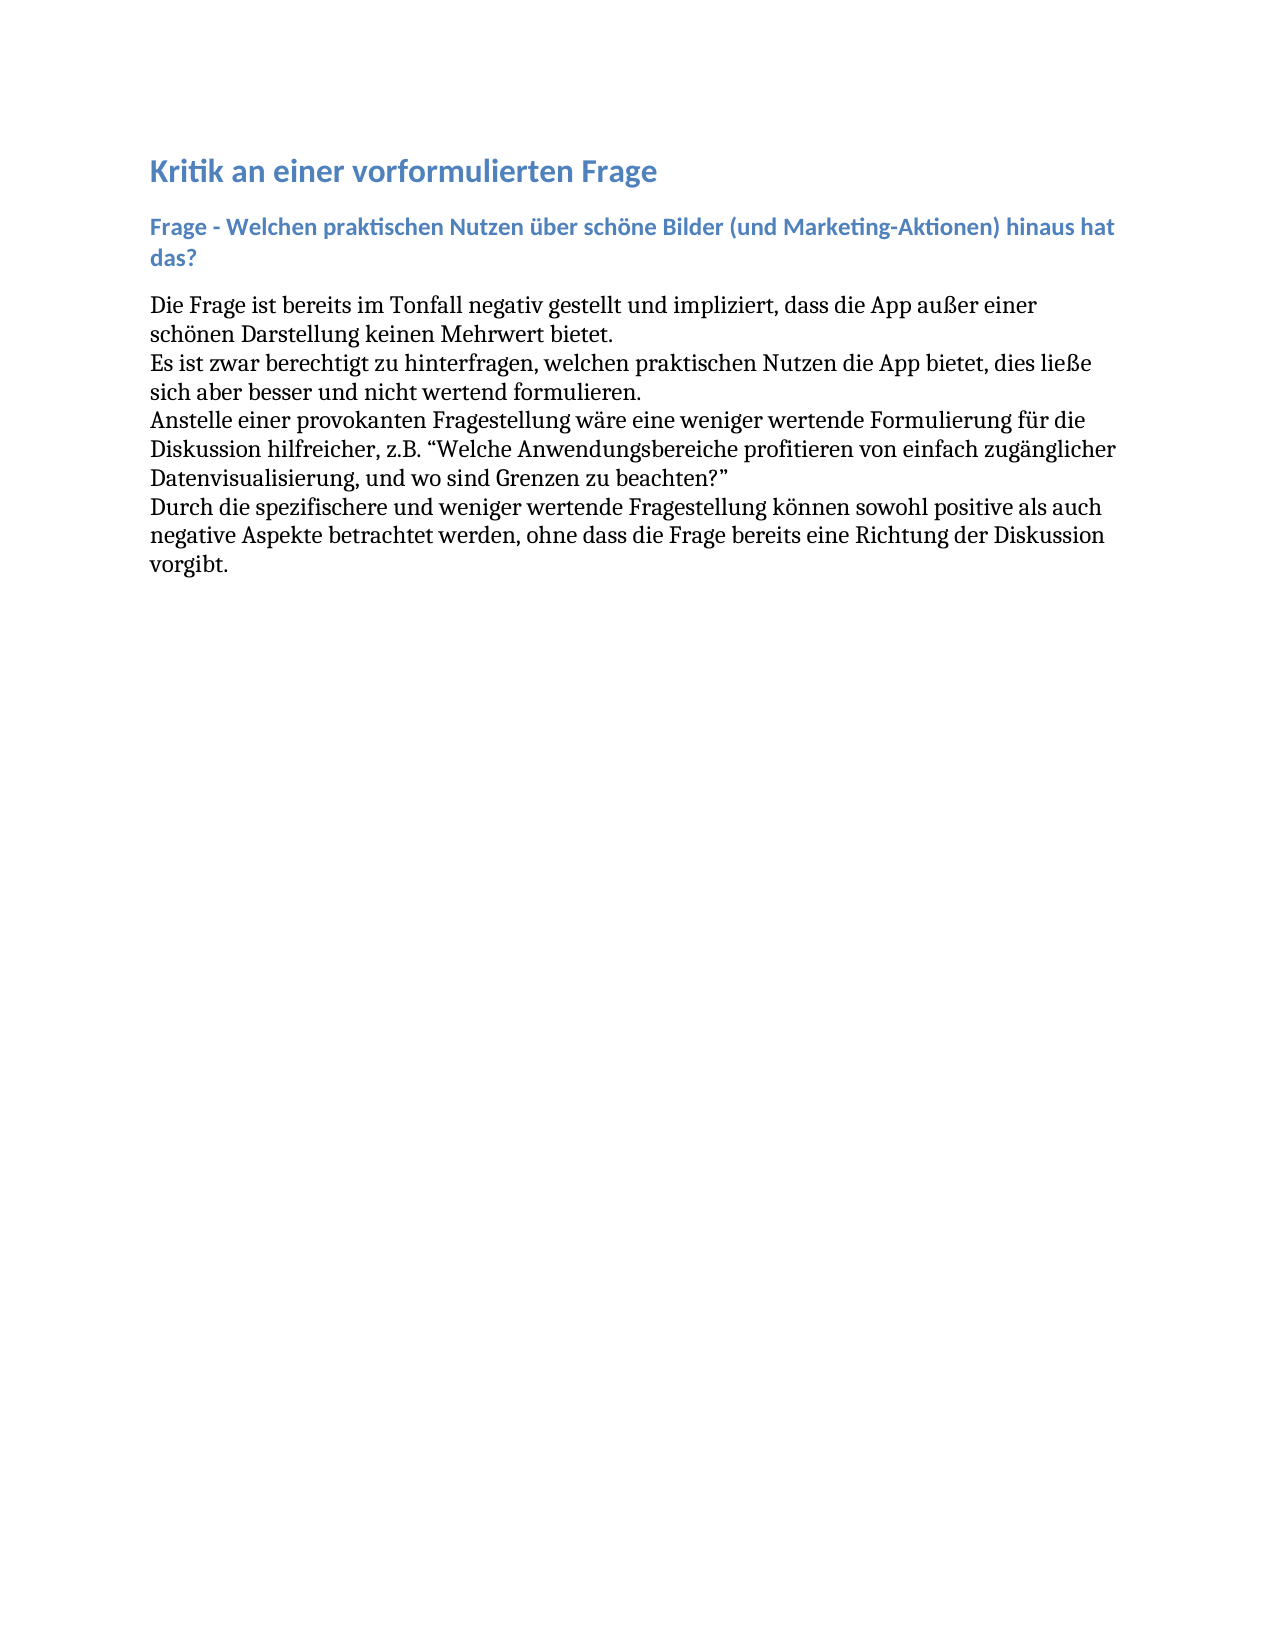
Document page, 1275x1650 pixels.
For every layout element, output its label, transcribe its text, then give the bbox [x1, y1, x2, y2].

subtitle Kritik an einer vorformulierten Frage [150, 150, 1125, 191]
subtitle Frage - Welchen praktischen Nutzen über schöne Bilder (und Marketing-Aktionen) hinaus hat das? [150, 212, 1125, 273]
text Die Frage ist bereits im Tonfall negativ gestellt und impliziert, dass die App außer einer schönen Darstellung keinen Mehrwert bietet. Es ist zwar berechtigt zu hinterfragen, welchen praktischen Nutzen die App bietet, dies ließe sich aber besser und nicht wertend formulieren. Anstelle einer provokanten Fragestellung wäre eine weniger wertende Formulierung für die Diskussion hilfreicher, z.B. “Welche Anwendungsbereiche profitieren von einfach zugänglicher Datenvisualisierung, und wo sind Grenzen zu beachten?” Durch die spezifischere und weniger wertende Fragestellung können sowohl positive als auch negative Aspekte betrachtet werden, ohne dass die Frage bereits eine Richtung der Diskussion vorgibt. [150, 291, 1125, 579]
